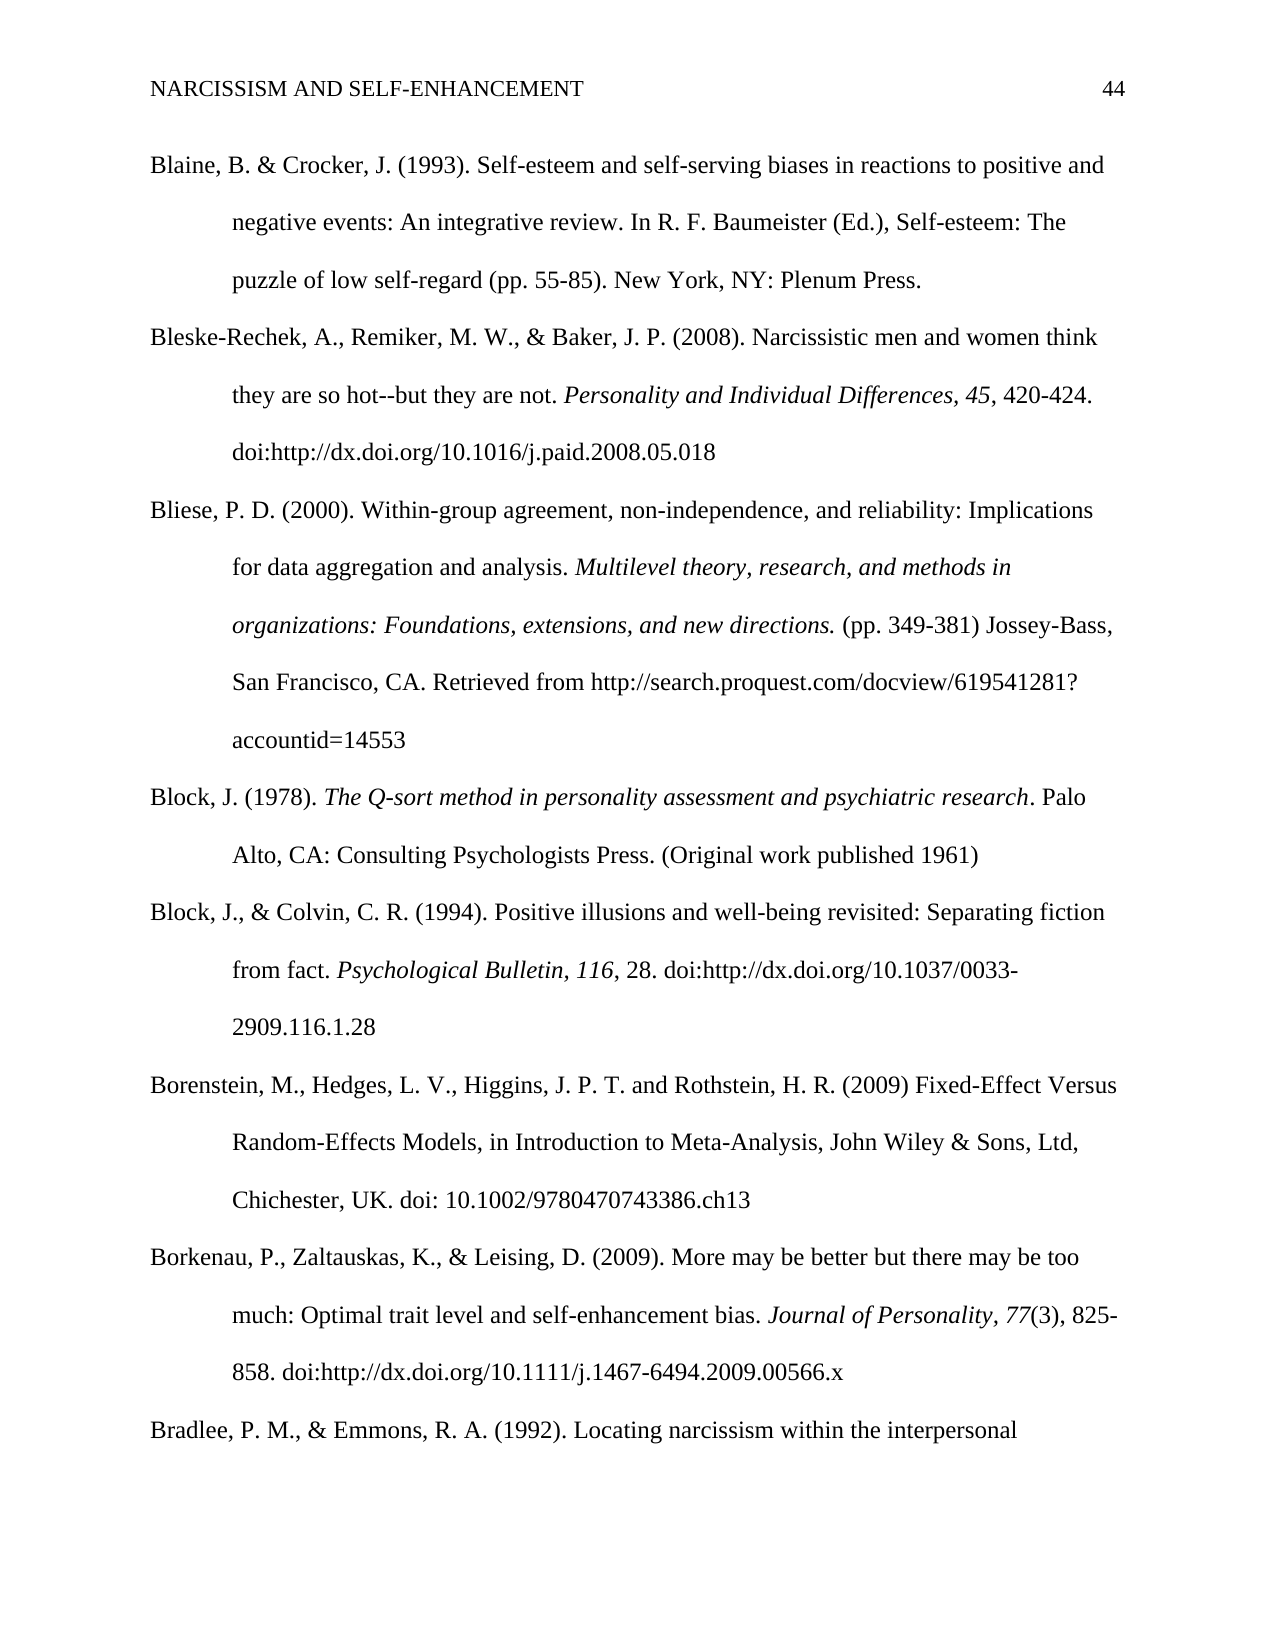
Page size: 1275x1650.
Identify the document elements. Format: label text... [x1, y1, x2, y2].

text Borkenau, P., Zaltauskas, K., & Leising, D. (2009). More may be better but there may be too much: Optimal trait level and self-enhancement bias. Journal of Personality, 77(3), 825-858. doi:http://dx.doi.org/10.1111/j.1467-6494.2009.00566.x [150, 1242, 1125, 1386]
text Bliese, P. D. (2000). Within-group agreement, non-independence, and reliability: Implications for data aggregation and analysis. Multilevel theory, research, and methods in organizations: Foundations, extensions, and new directions. (pp. 349-381) Jossey-Bass, San Francisco, CA. Retrieved from http://search.proquest.com/docview/619541281?accountid=14553 [150, 495, 1125, 754]
text Block, J. (1978). The Q-sort method in personality assessment and psychiatric research. Palo Alto, CA: Consulting Psychologists Press. (Original work published 1961) [150, 782, 1125, 869]
text Bleske-Rechek, A., Remiker, M. W., & Baker, J. P. (2008). Narcissistic men and women think they are so hot--but they are not. Personality and Individual Differences, 45, 420-424. doi:http://dx.doi.org/10.1016/j.paid.2008.05.018 [150, 322, 1125, 466]
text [150, 1415, 1125, 1444]
text Borenstein, M., Hedges, L. V., Higgins, J. P. T. and Rothstein, H. R. (2009) Fixed-Effect Versus Random-Effects Models, in Introduction to Meta-Analysis, John Wiley & Sons, Ltd, Chichester, UK. doi: 10.1002/9780470743386.ch13 [150, 1070, 1125, 1214]
text Blaine, B. & Crocker, J. (1993). Self-esteem and self-serving biases in reactions to positive and negative events: An integrative review. In R. F. Baumeister (Ed.), Self-esteem: The puzzle of low self-regard (pp. 55-85). New York, NY: Plenum Press. [150, 150, 1125, 294]
text Block, J., & Colvin, C. R. (1994). Positive illusions and well-being revisited: Separating fiction from fact. Psychological Bulletin, 116, 28. doi:http://dx.doi.org/10.1037/0033-2909.116.1.28 [150, 897, 1125, 1041]
